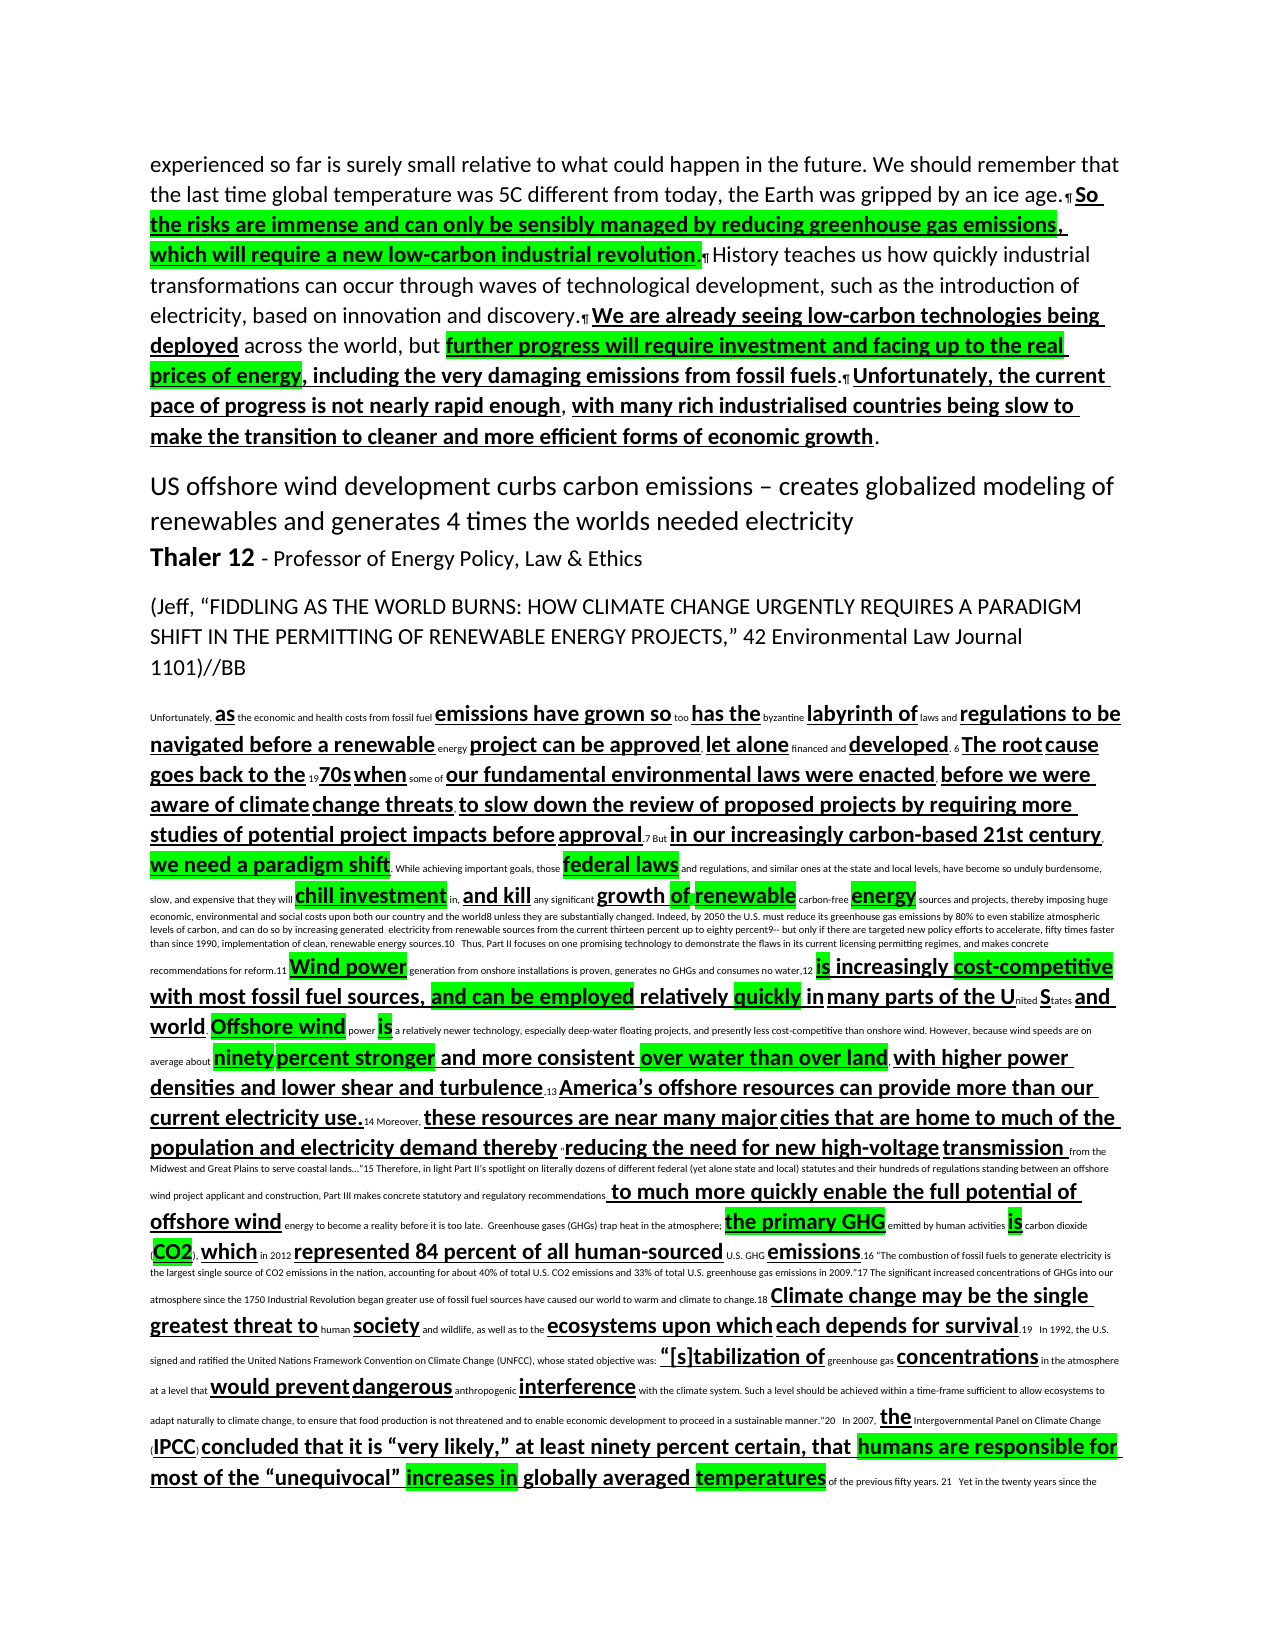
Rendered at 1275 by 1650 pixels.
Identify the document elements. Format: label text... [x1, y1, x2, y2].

subtitle US offshore wind development curbs carbon emissions – creates globalized modeling of renewables and generates 4 times the worlds needed electricity [150, 469, 1125, 537]
text Thaler 12 - Professor of Energy Policy, Law & Ethics [150, 540, 1125, 573]
text (Jeff, “FIDDLING AS THE WORLD BURNS: HOW CLIMATE CHANGE URGENTLY REQUIRES A PARADIGM SHIFT IN THE PERMITTING OF RENEWABLE ENERGY PROJECTS,” 42 Environmental Law Journal 1101)//BB [150, 592, 1125, 681]
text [150, 150, 1125, 450]
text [150, 699, 1125, 1491]
